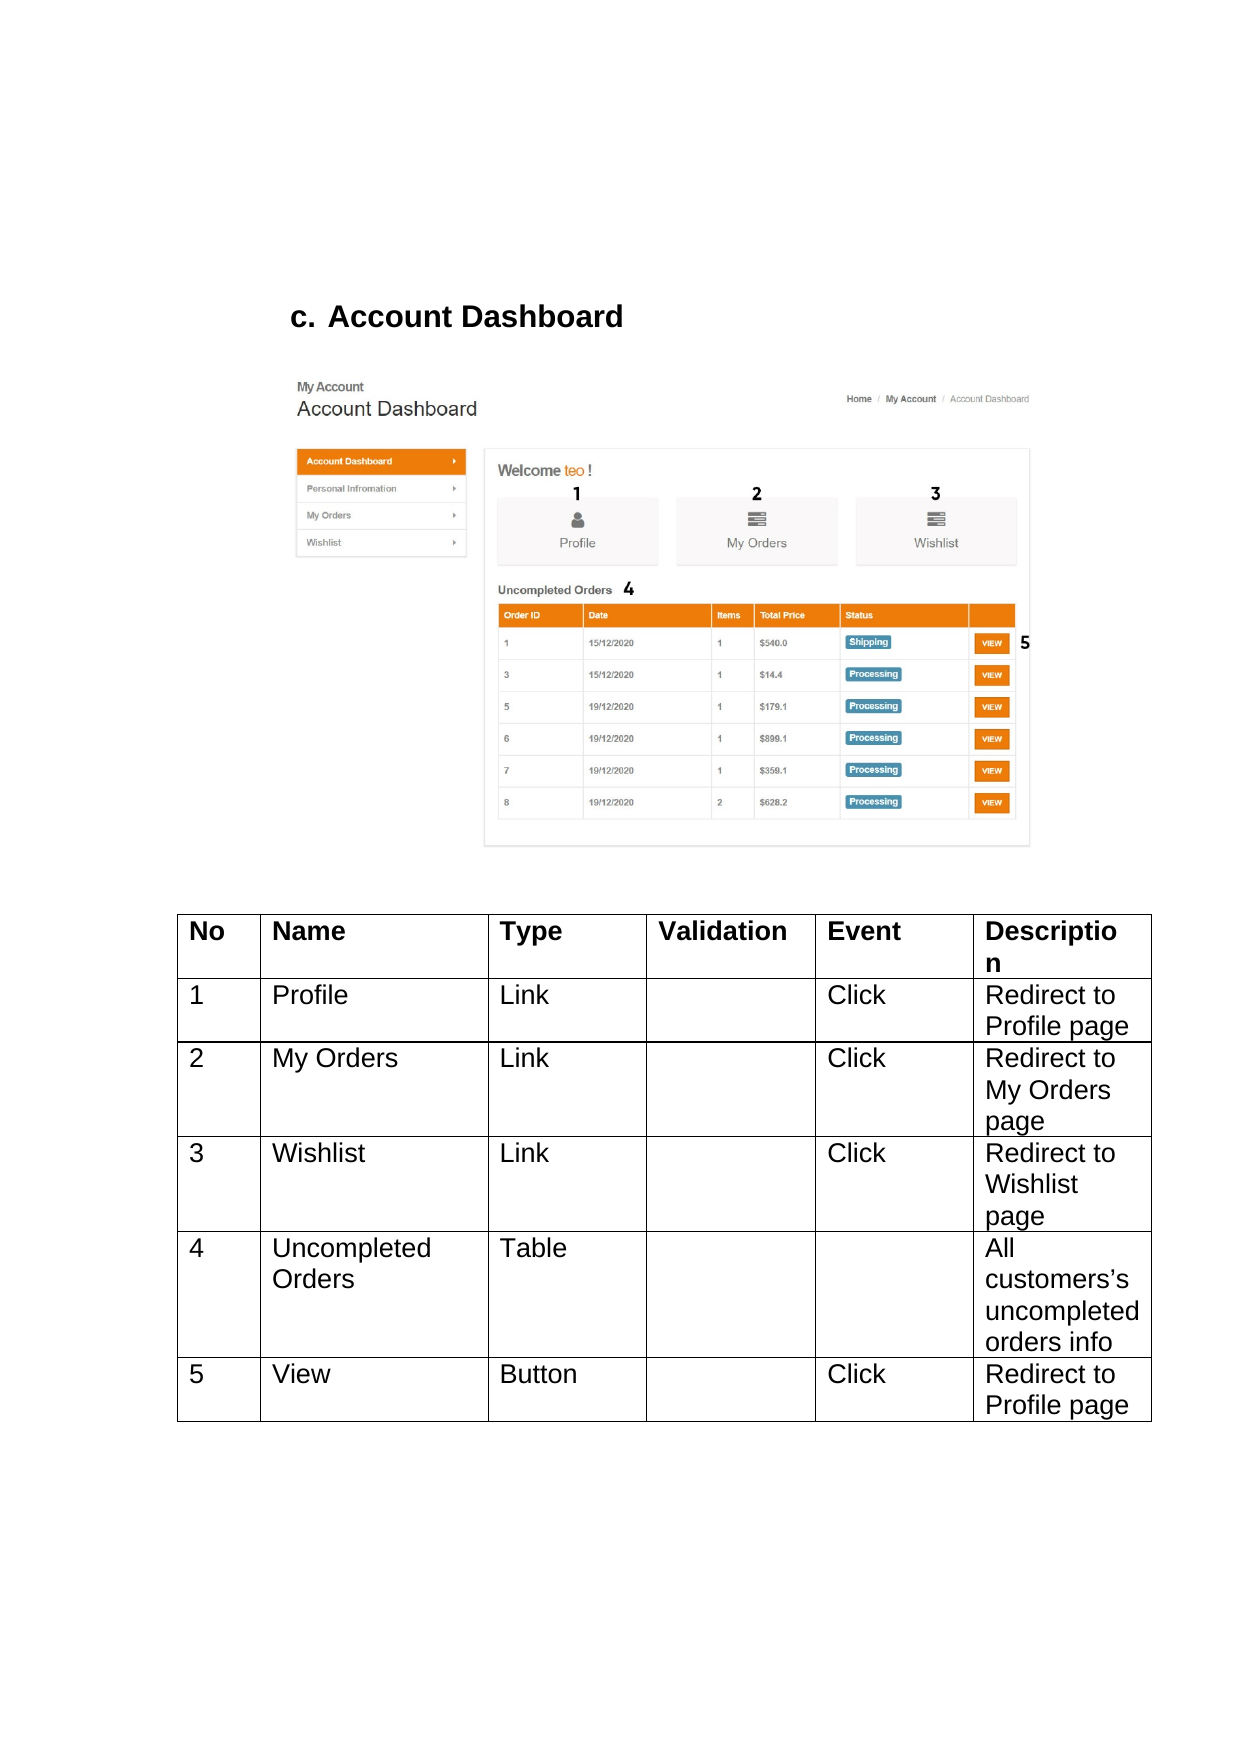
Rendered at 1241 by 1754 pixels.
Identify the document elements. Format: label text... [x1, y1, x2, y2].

table_cell Button [489, 1358, 646, 1421]
table_cell View [261, 1358, 488, 1421]
table_cell 1 [178, 979, 260, 1041]
table_header Event [816, 915, 973, 978]
table_cell Link [489, 1043, 646, 1136]
table_cell Table [489, 1232, 646, 1357]
table_cell 2 [178, 1043, 260, 1136]
table_header Name [261, 915, 488, 978]
table_cell [647, 1137, 815, 1231]
table_cell Click [816, 1358, 973, 1421]
table_cell Profile [261, 979, 488, 1041]
table_cell Link [489, 979, 646, 1041]
picture [175, 373, 1150, 862]
table_header No [178, 915, 260, 978]
table_cell Click [816, 979, 973, 1041]
table_cell All customers’s uncompleted orders info [974, 1232, 1151, 1357]
table_header Validation [647, 915, 815, 978]
list Account Dashboard [252, 298, 1152, 334]
table_cell My Orders [261, 1043, 488, 1136]
table_cell [647, 1358, 815, 1421]
table_cell Link [489, 1137, 646, 1231]
table_header Type [489, 915, 646, 978]
table_cell 4 [178, 1232, 260, 1357]
table_cell Click [816, 1043, 973, 1136]
table_cell Redirect to Profile page [974, 1358, 1151, 1421]
table_cell 5 [178, 1358, 260, 1421]
table_cell Wishlist [261, 1137, 488, 1231]
table_cell [647, 979, 815, 1041]
table_cell [647, 1043, 815, 1136]
table_cell [647, 1232, 815, 1357]
table_cell Redirect to My Orders page [974, 1043, 1151, 1136]
table_cell Redirect to Profile page [974, 979, 1151, 1041]
table_cell [816, 1232, 973, 1357]
table_cell Click [816, 1137, 973, 1231]
table_cell Redirect to Wishlist page [974, 1137, 1151, 1231]
table_cell 3 [178, 1137, 260, 1231]
table_cell Uncompleted Orders [261, 1232, 488, 1357]
table_header Description [974, 915, 1151, 978]
